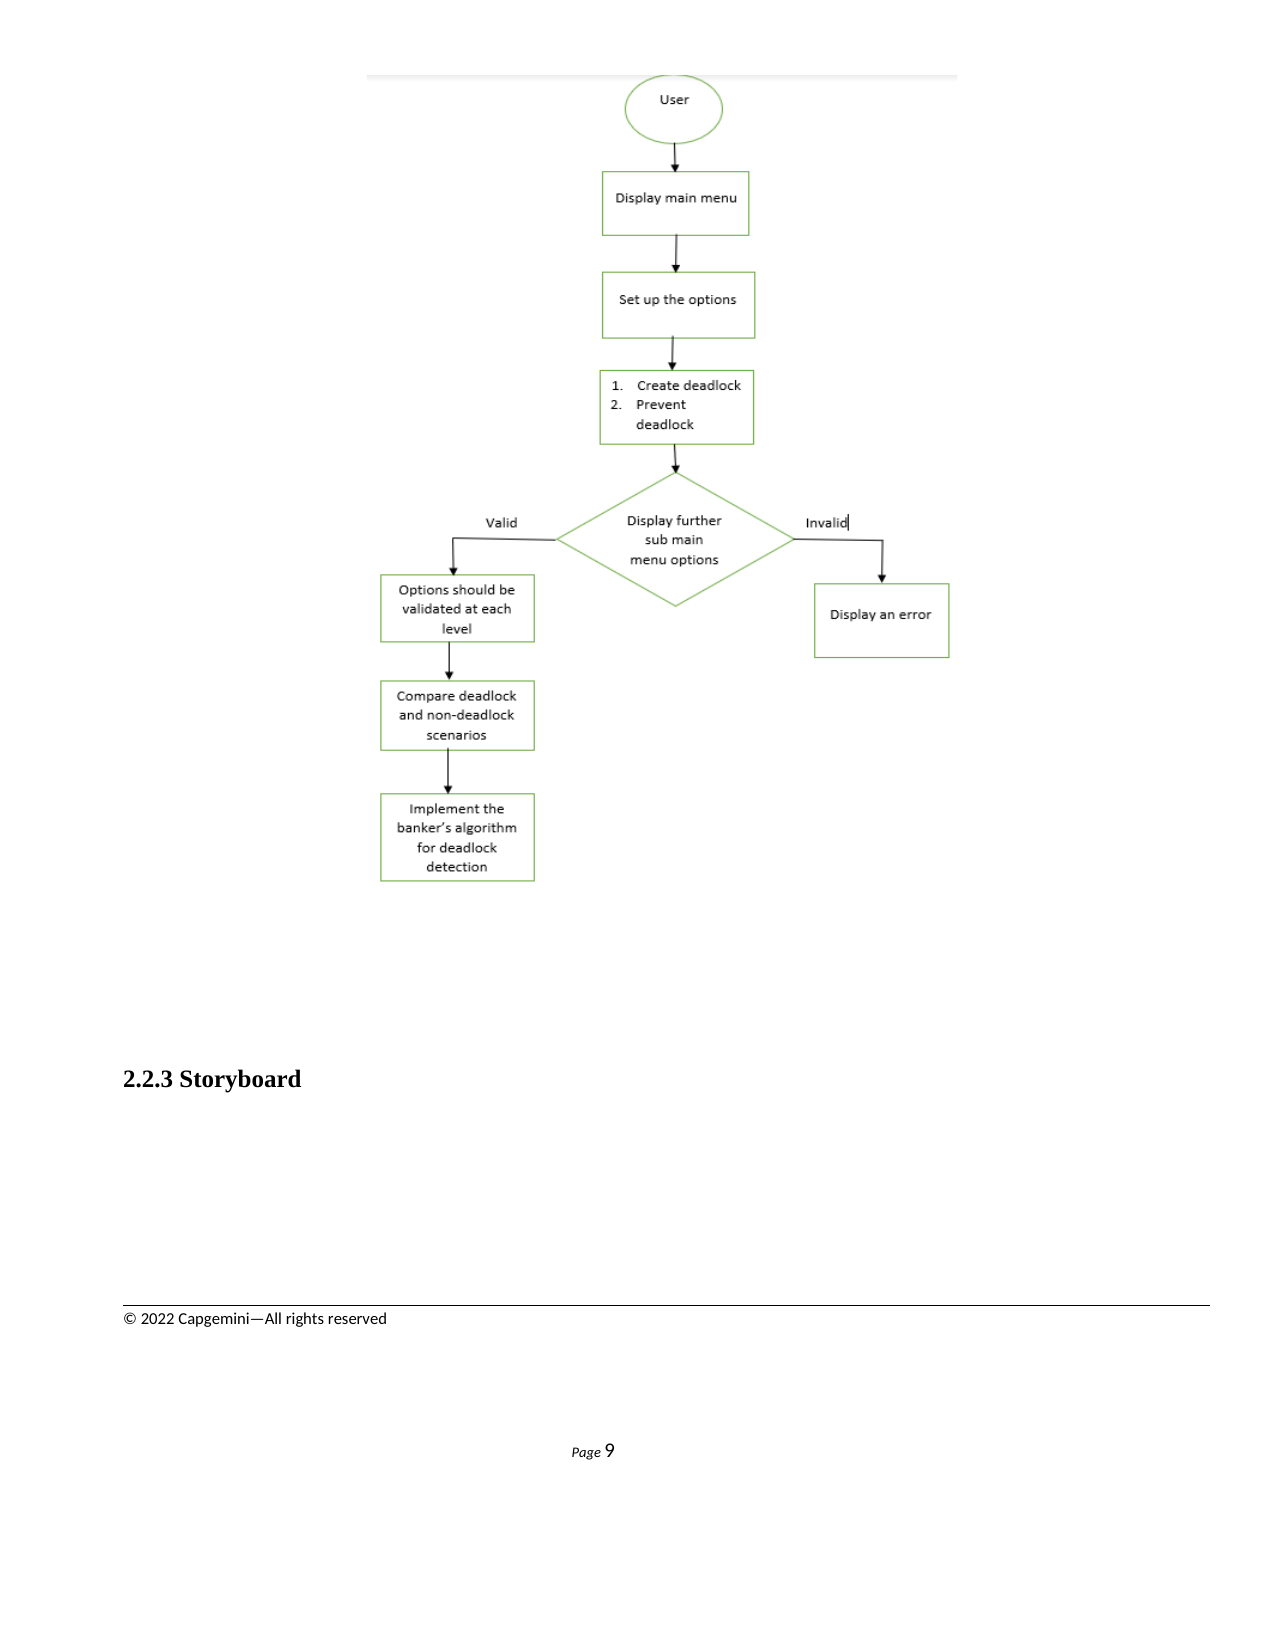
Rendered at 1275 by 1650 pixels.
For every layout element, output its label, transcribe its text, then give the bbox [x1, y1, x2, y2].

text 2.2.3 Storyboard [123, 1064, 1210, 1093]
